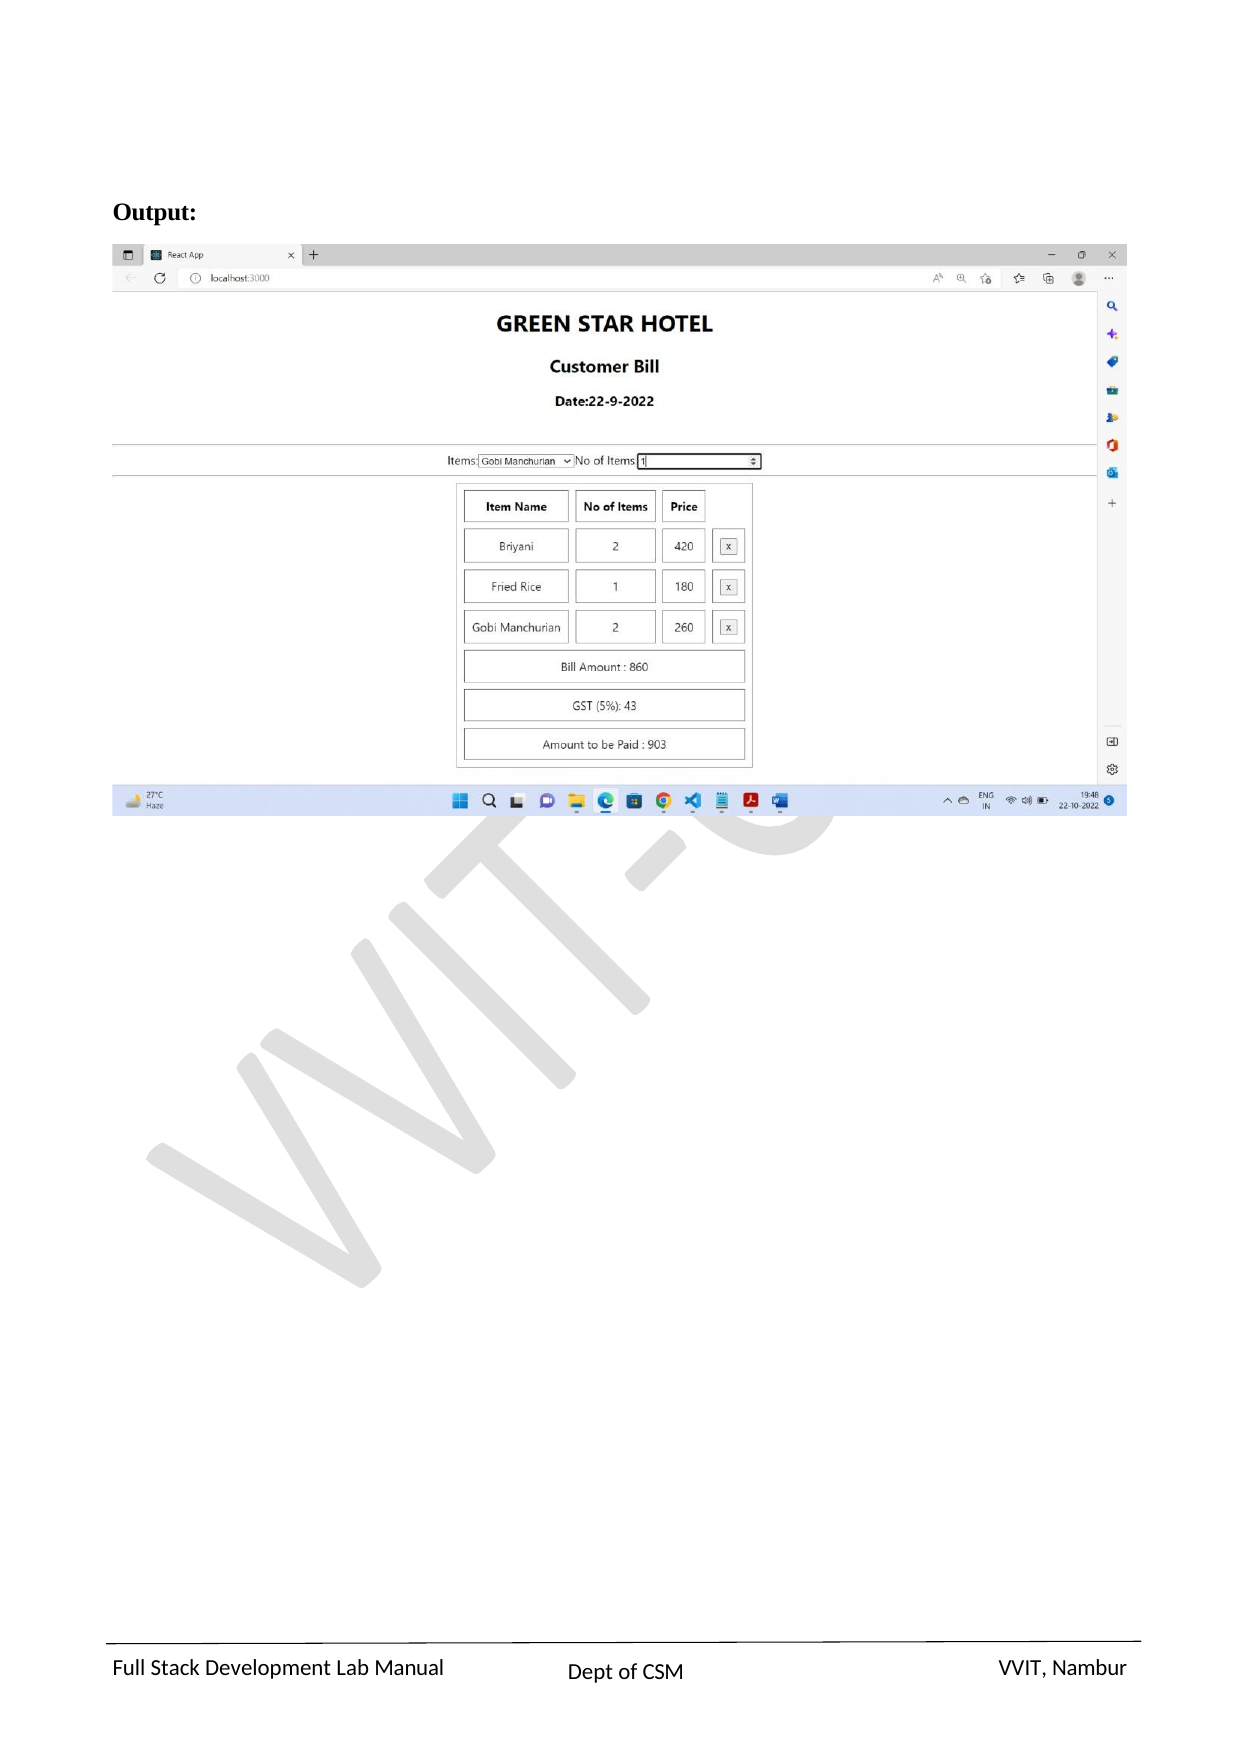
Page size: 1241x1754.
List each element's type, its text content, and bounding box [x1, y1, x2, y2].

picture [112, 244, 1127, 816]
text Output: [112, 197, 1196, 226]
